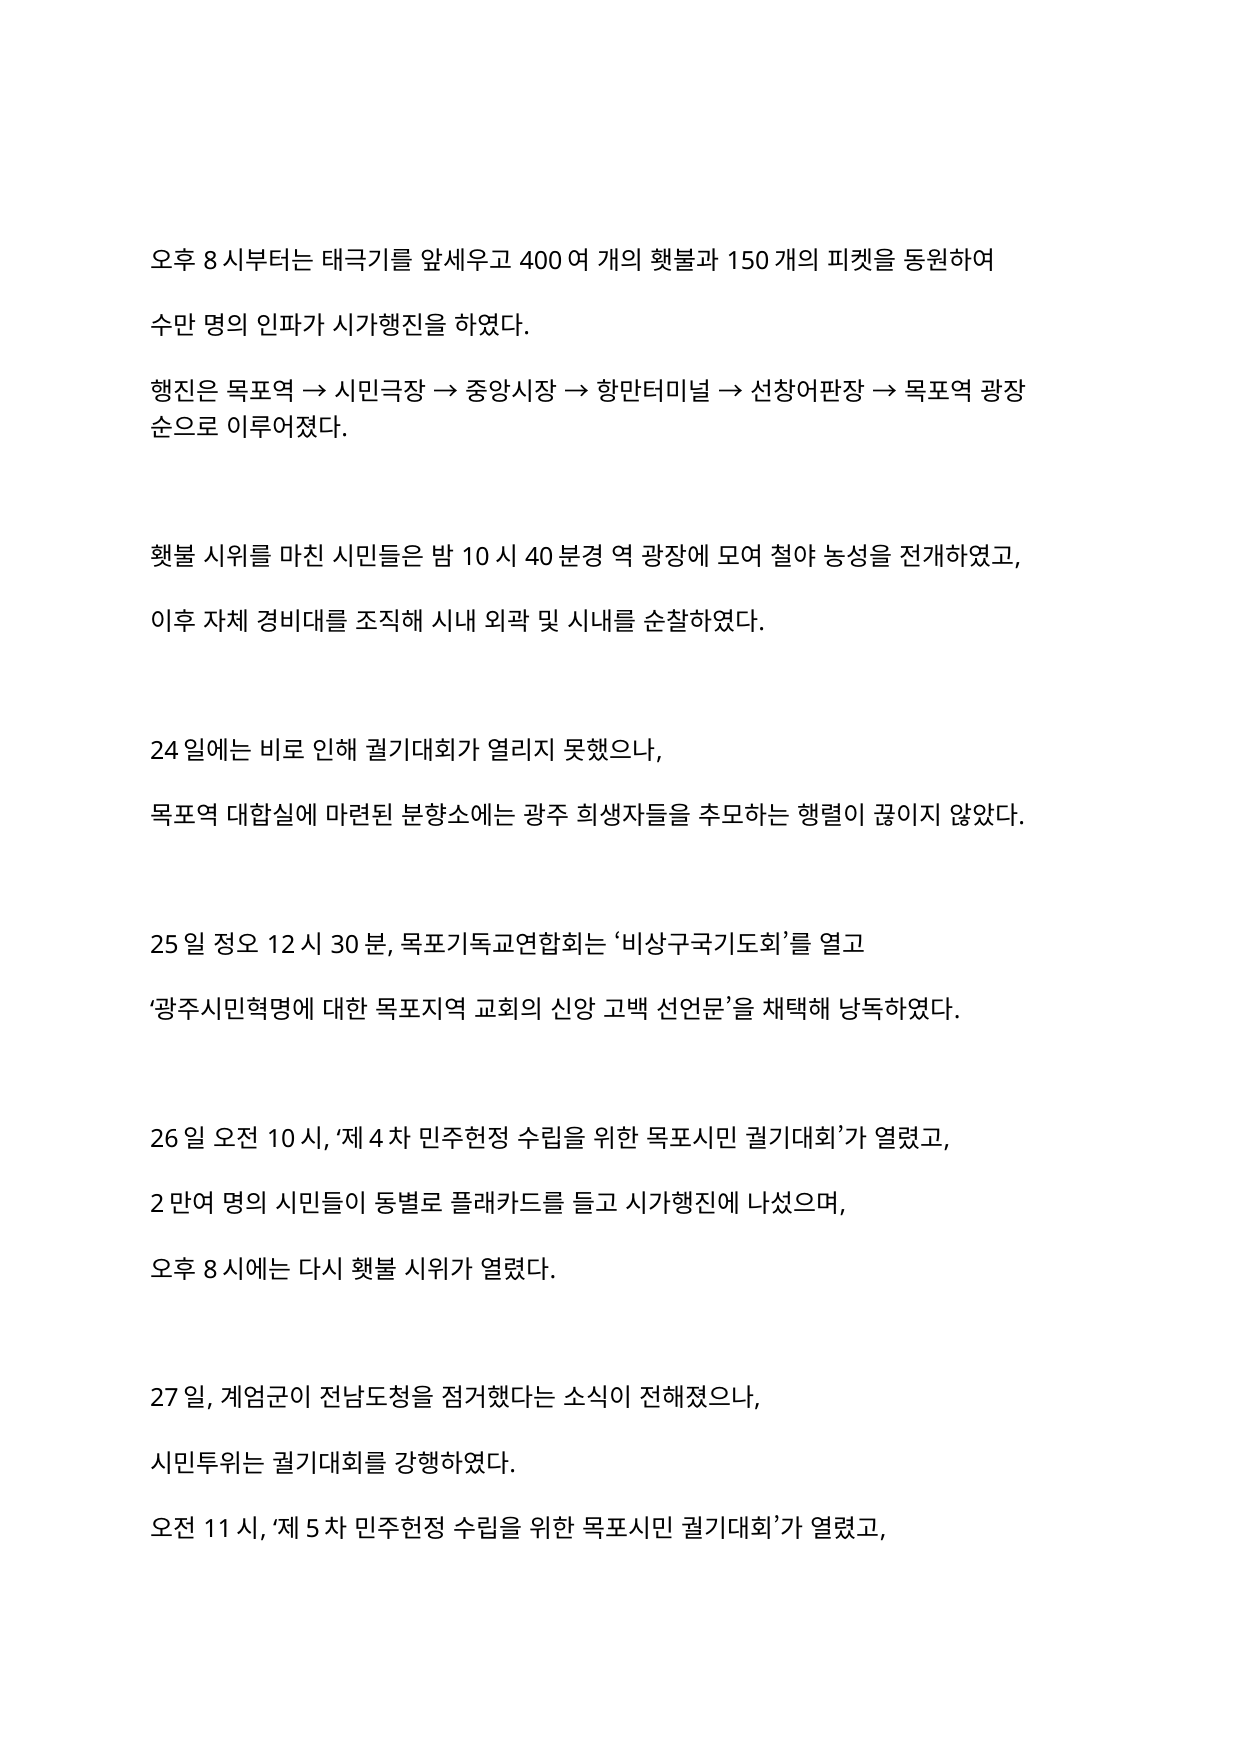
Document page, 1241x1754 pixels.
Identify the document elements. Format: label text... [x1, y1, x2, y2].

text 27일, 계엄군이 전남도청을 점거했다는 소식이 전해졌으나, [150, 1378, 1090, 1414]
text ‘광주시민혁명에 대한 목포지역 교회의 신앙 고백 선언문’을 채택해 낭독하였다. [150, 990, 1090, 1026]
text 목포역 대합실에 마련된 분향소에는 광주 희생자들을 추모하는 행렬이 끊이지 않았다. [150, 796, 1090, 832]
text 횃불 시위를 마친 시민들은 밤 10시 40분경 역 광장에 모여 철야 농성을 전개하였고, [150, 536, 1090, 572]
text 오후 8시에는 다시 횃불 시위가 열렸다. [150, 1249, 1090, 1285]
text 26일 오전 10시, ‘제4차 민주헌정 수립을 위한 목포시민 궐기대회’가 열렸고, [150, 1118, 1090, 1154]
text 이후 자체 경비대를 조직해 시내 외곽 및 시내를 순찰하였다. [150, 602, 1090, 638]
text 오전 11시, ‘제5차 민주헌정 수립을 위한 목포시민 궐기대회’가 열렸고, [150, 1509, 1090, 1545]
text 오후 8시부터는 태극기를 앞세우고 400여 개의 횃불과 150개의 피켓을 동원하여 [150, 240, 1090, 277]
text 24일에는 비로 인해 궐기대회가 열리지 못했으나, [150, 730, 1090, 766]
text 25일 정오 12시 30분, 목포기독교연합회는 ‘비상구국기도회’를 열고 [150, 924, 1090, 961]
text 수만 명의 인파가 시가행진을 하였다. [150, 306, 1090, 342]
text 행진은 목포역 → 시민극장 → 중앙시장 → 항만터미널 → 선창어판장 → 목포역 광장 순으로 이루어졌다. [150, 371, 1090, 444]
text 시민투위는 궐기대회를 강행하였다. [150, 1443, 1090, 1479]
text 2만여 명의 시민들이 동별로 플래카드를 들고 시가행진에 나섰으며, [150, 1184, 1090, 1220]
